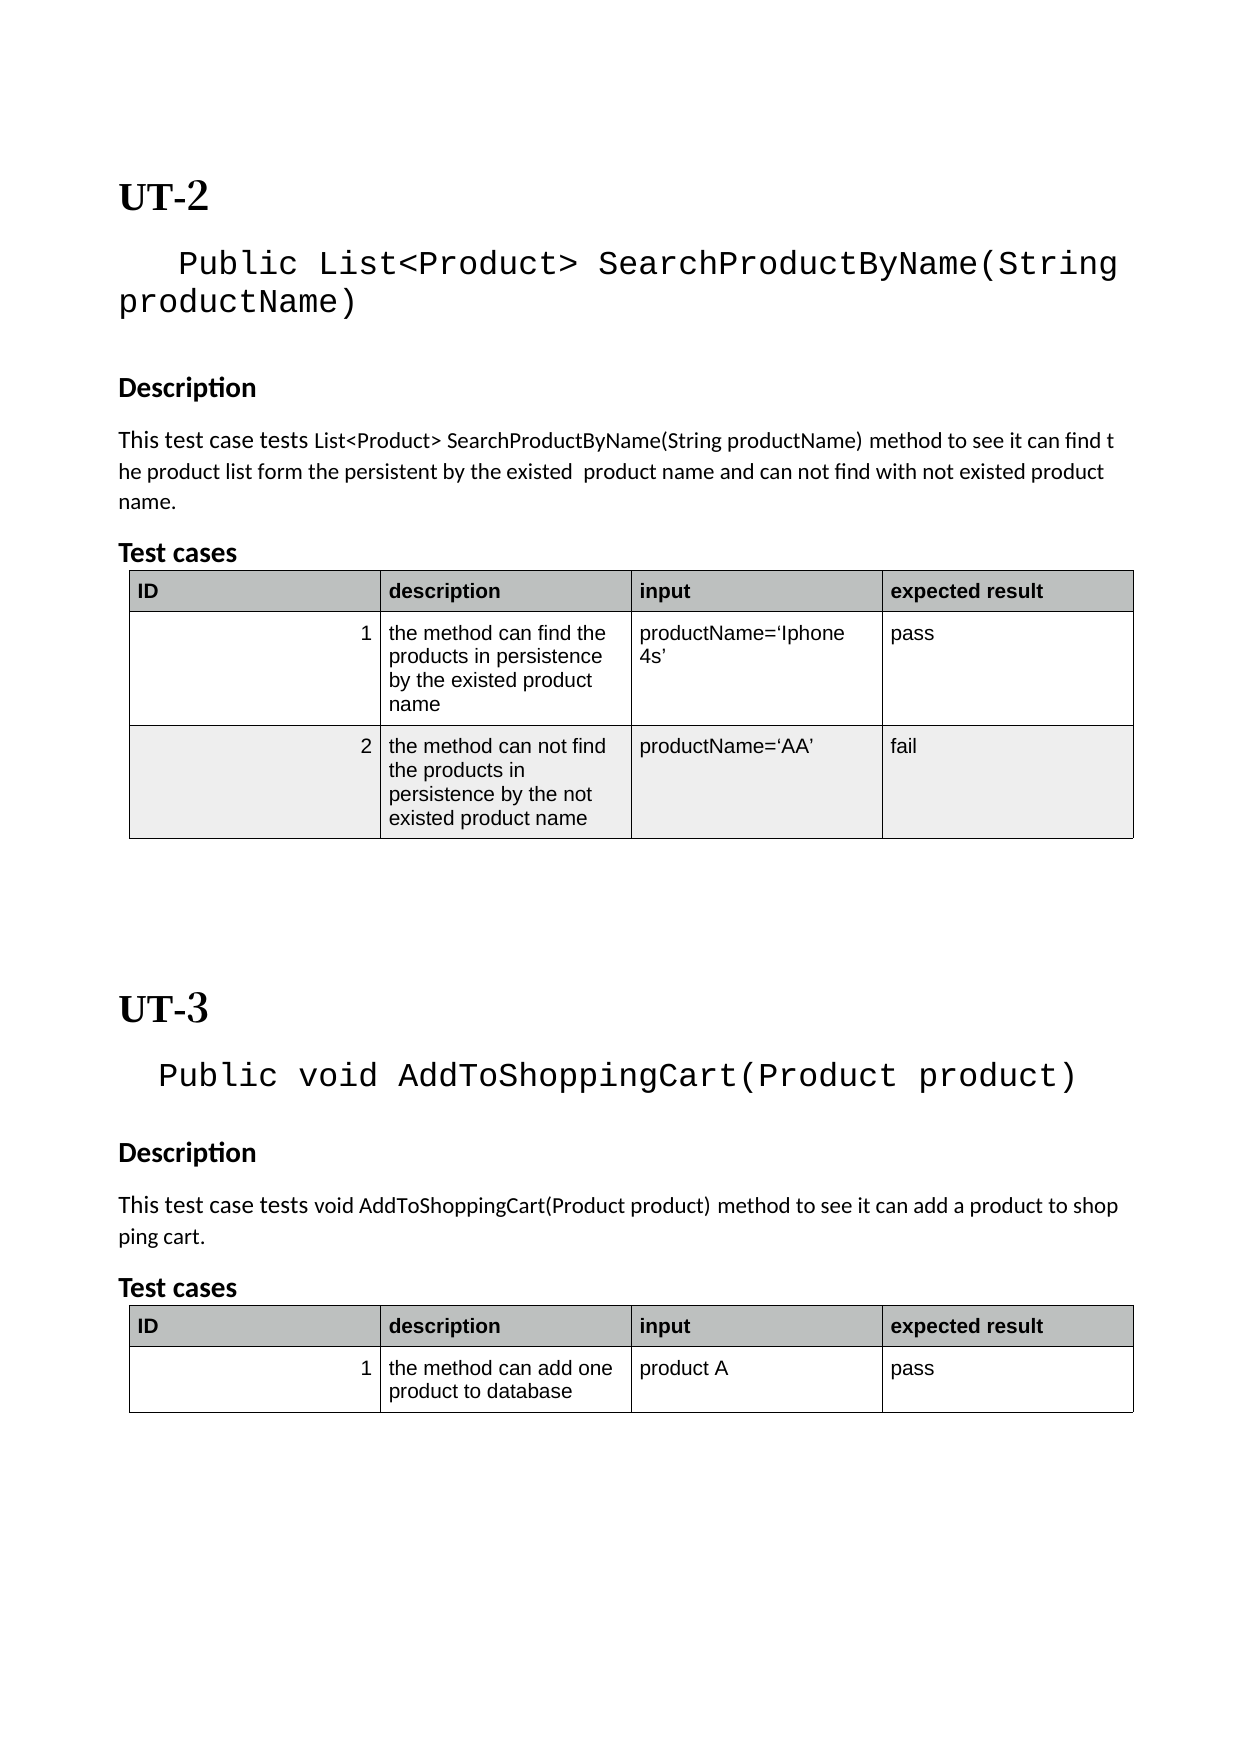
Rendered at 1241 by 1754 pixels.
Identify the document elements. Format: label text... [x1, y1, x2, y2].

table_header input [632, 1306, 882, 1346]
text Public void AddToShoppingCart(Product product) [118, 1059, 1122, 1097]
table_header ID [130, 1306, 380, 1346]
table_cell the method can add one product to database [381, 1347, 631, 1412]
table_cell pass [883, 612, 1133, 724]
text Description [118, 369, 1122, 405]
table_cell the method can find the products in persistence by the existed product name [381, 612, 631, 724]
table_cell productName=‘AA’ [632, 726, 882, 838]
table_header ID [130, 571, 380, 611]
table_cell 1 [130, 612, 380, 724]
text Description [118, 1134, 1122, 1170]
text UT-2 [118, 165, 1122, 222]
table_header description [381, 571, 631, 611]
table_cell the method can not find the products in persistence by the not existed product name [381, 726, 631, 838]
table_cell productName=‘Iphone 4s’ [632, 612, 882, 724]
table_cell 1 [130, 1347, 380, 1412]
table_cell product A [632, 1347, 882, 1412]
table_cell fail [883, 726, 1133, 838]
table_header description [381, 1306, 631, 1346]
text This test case tests List<Product> SearchProductByName(String productName) method to see it can find the product list form the persistent by the existed product name and can not find with not existed product name. [118, 424, 1122, 515]
table_header expected result [883, 1306, 1133, 1346]
table_header input [632, 571, 882, 611]
table_header expected result [883, 571, 1133, 611]
text Test cases [118, 534, 1122, 570]
text Public List<Product> SearchProductByName(String productName) [118, 247, 1122, 322]
text UT-3 [118, 977, 1122, 1034]
text Test cases [118, 1269, 1122, 1305]
table_cell 2 [130, 726, 380, 838]
table_cell pass [883, 1347, 1133, 1412]
text This test case tests void AddToShoppingCart(Product product) method to see it can add a product to shopping cart. [118, 1189, 1122, 1250]
